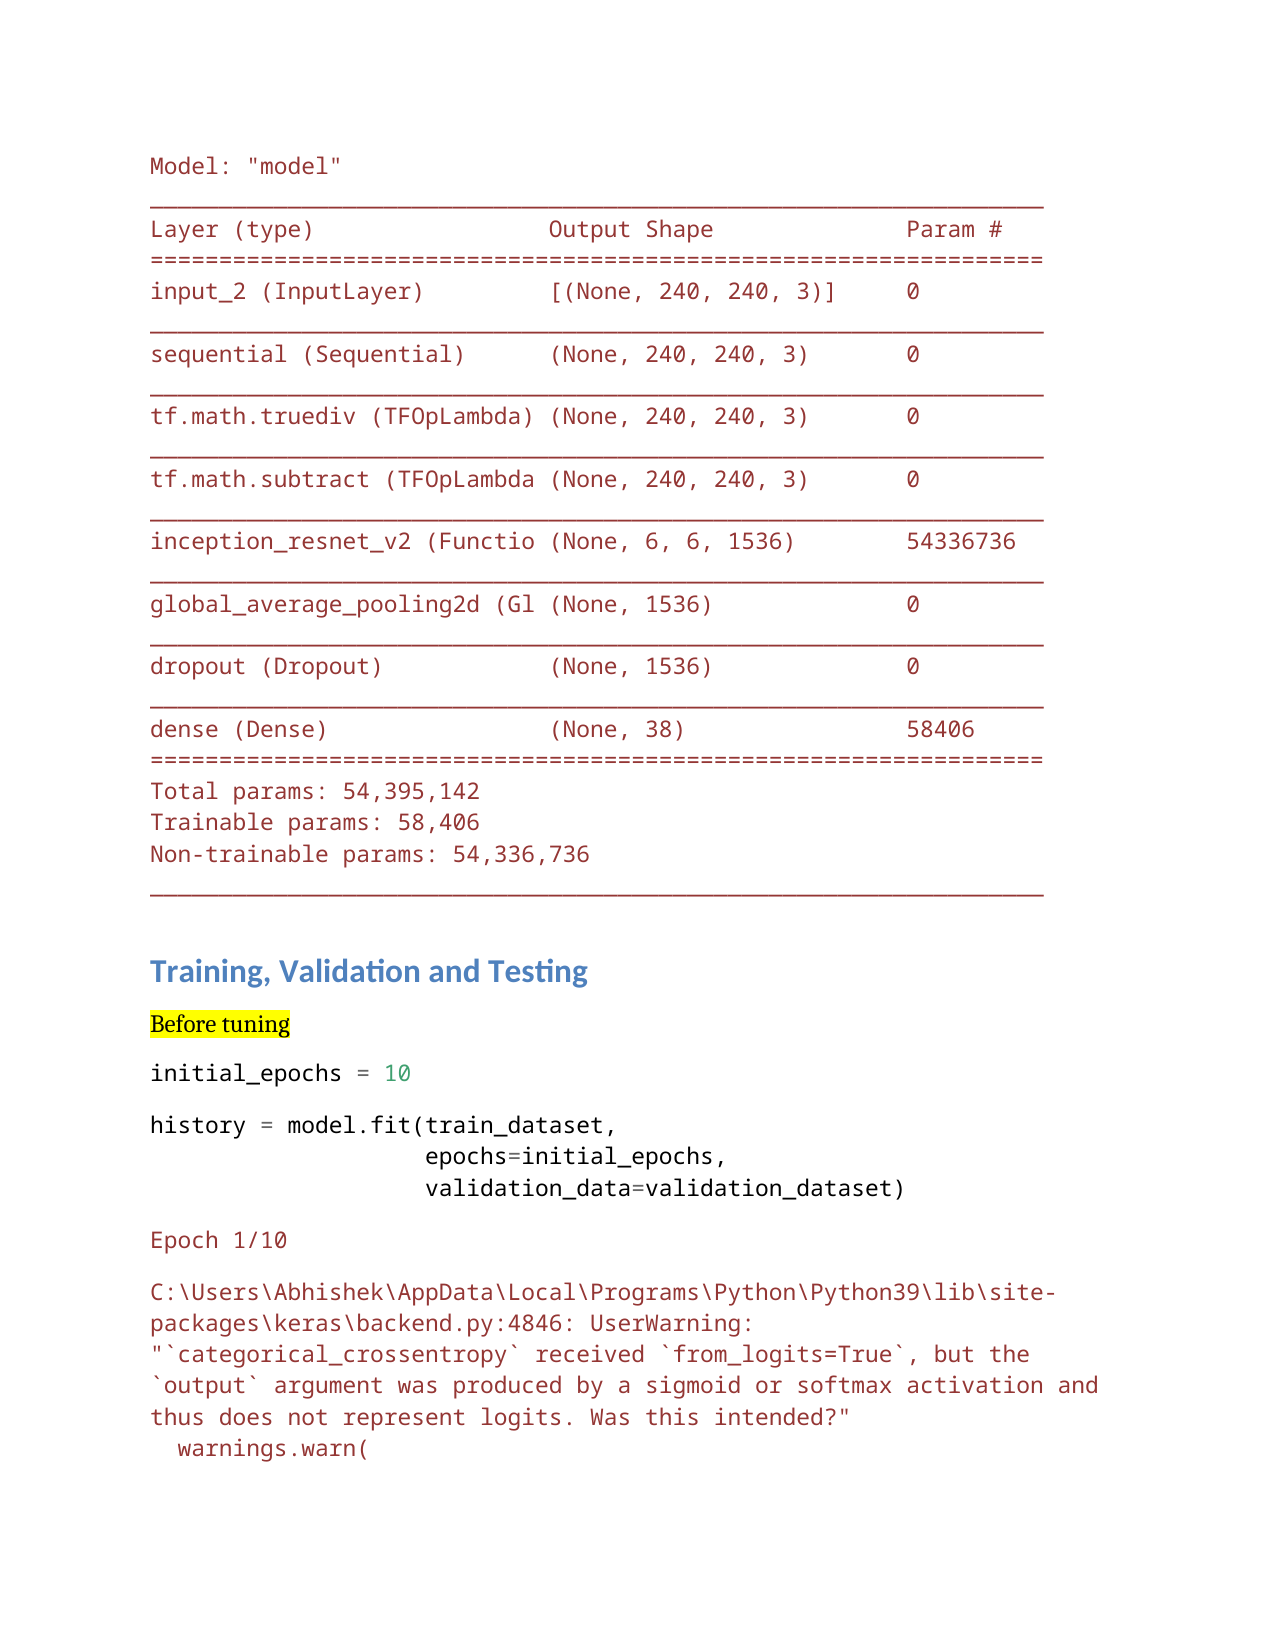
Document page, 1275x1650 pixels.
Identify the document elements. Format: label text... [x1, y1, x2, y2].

text Before tuning [150, 1009, 1125, 1038]
text Model: "model" _________________________________________________________________ Layer (type) Output Shape Param # ================================================================= input_2 (InputLayer) [(None, 240, 240, 3)] 0 _________________________________________________________________ sequential (Sequential) (None, 240, 240, 3) 0 _________________________________________________________________ tf.math.truediv (TFOpLambda) (None, 240, 240, 3) 0 _________________________________________________________________ tf.math.subtract (TFOpLambda (None, 240, 240, 3) 0 _________________________________________________________________ inception_resnet_v2 (Functio (None, 6, 6, 1536) 54336736 _________________________________________________________________ global_average_pooling2d (Gl (None, 1536) 0 _________________________________________________________________ dropout (Dropout) (None, 1536) 0 _________________________________________________________________ dense (Dense) (None, 38) 58406 ================================================================= Total params: 54,395,142 Trainable params: 58,406 Non-trainable params: 54,336,736 _________________________________________________________________ [150, 150, 1125, 900]
text C:\Users\Abhishek\AppData\Local\Programs\Python\Python39\lib\site-packages\keras\backend.py:4846: UserWarning: "`categorical_crossentropy` received `from_logits=True`, but the `output` argument was produced by a sigmoid or softmax activation and thus does not represent logits. Was this intended?" warnings.warn( [150, 1276, 1125, 1463]
subtitle Training, Validation and Testing [150, 950, 1125, 991]
text history = model.fit(train_dataset, epochs=initial_epochs, validation_data=validation_dataset) [150, 1109, 1125, 1203]
text Epoch 1/10 [150, 1224, 1125, 1255]
text initial_epochs = 10 [150, 1057, 1125, 1088]
